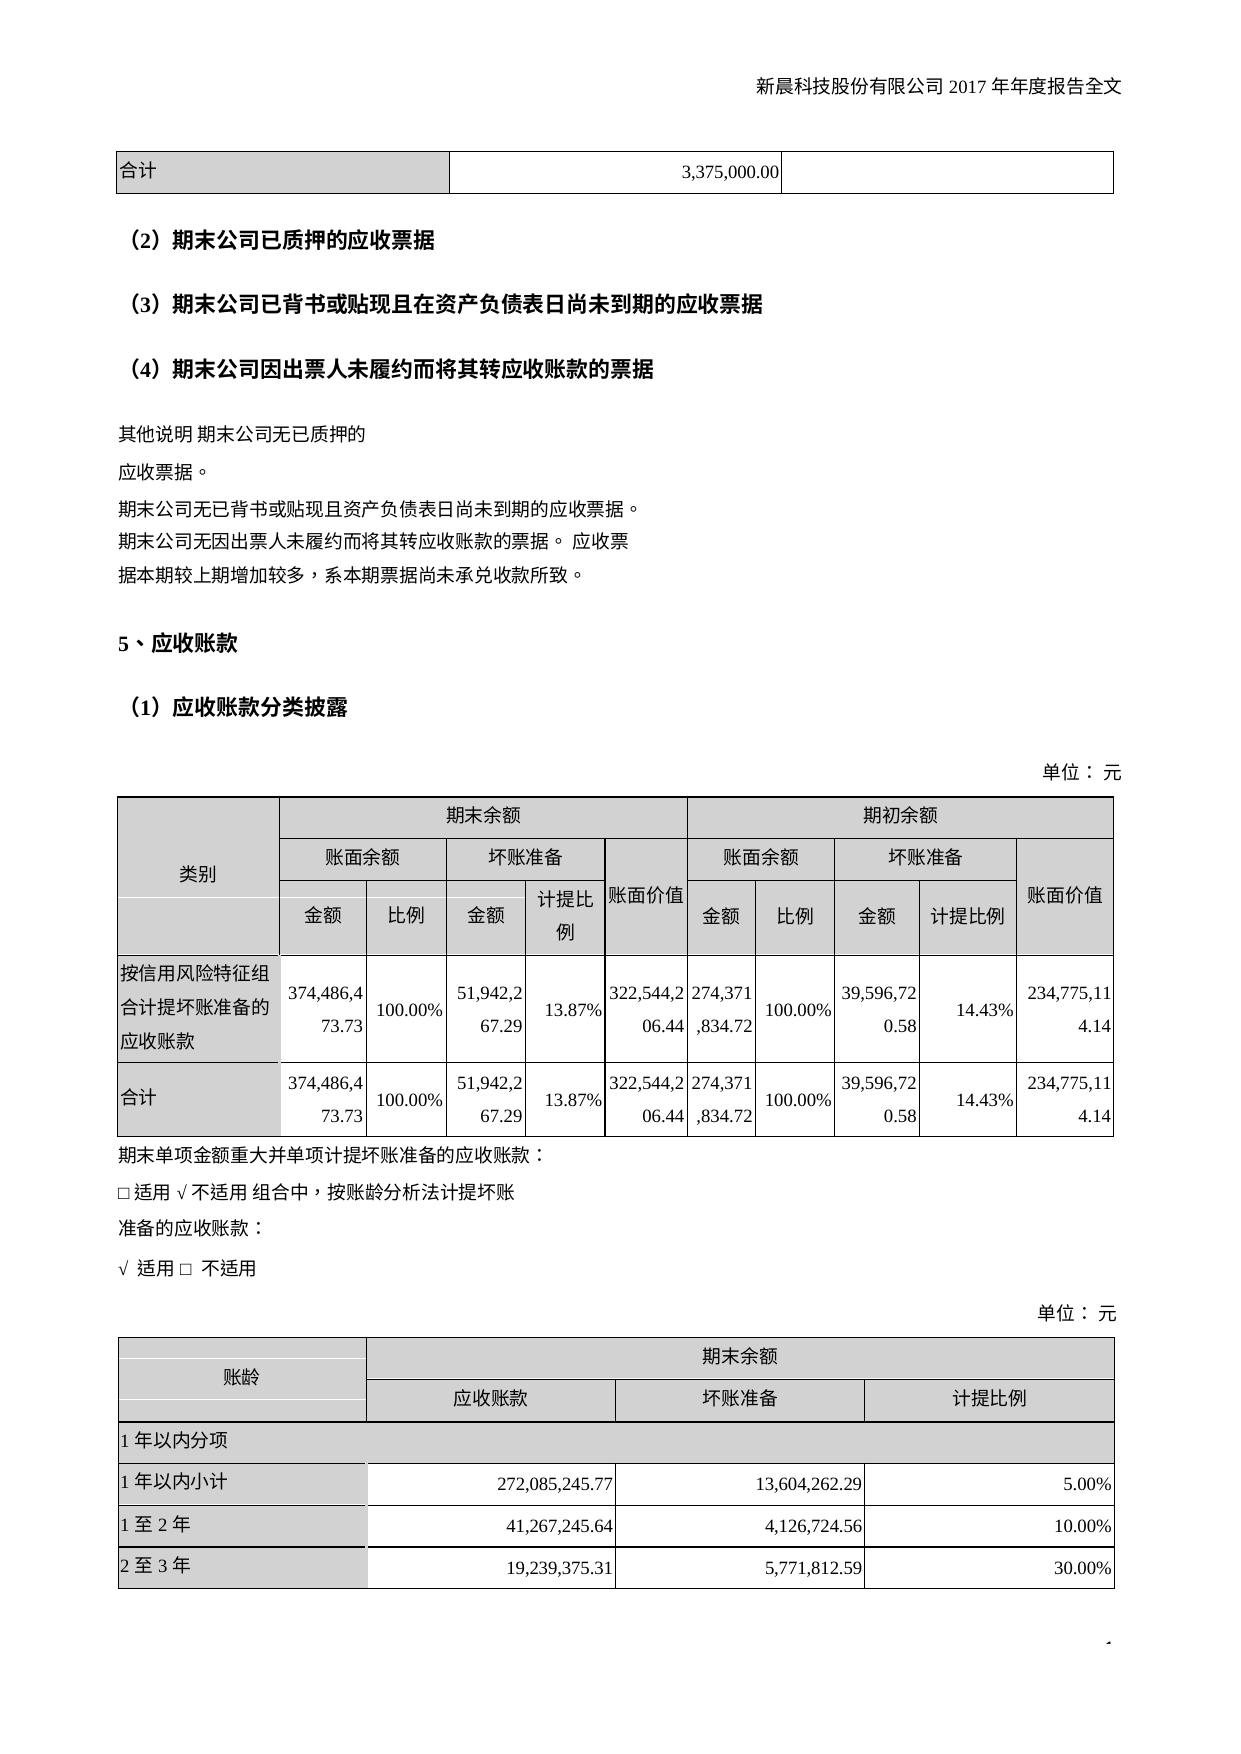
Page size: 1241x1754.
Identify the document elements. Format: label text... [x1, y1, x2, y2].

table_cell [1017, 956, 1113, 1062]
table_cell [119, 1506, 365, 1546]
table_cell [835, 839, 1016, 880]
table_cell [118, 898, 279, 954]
text 期末公司无已背书或贴现且资产负债表日尚未到期的应收票据。 [118, 498, 1122, 521]
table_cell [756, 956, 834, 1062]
subtitle （3）期末公司已背书或贴现且在资产负债表日尚未到期的应收票据 [118, 289, 1122, 319]
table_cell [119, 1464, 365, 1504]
text √ 适用 □ 不适用 [118, 1256, 551, 1281]
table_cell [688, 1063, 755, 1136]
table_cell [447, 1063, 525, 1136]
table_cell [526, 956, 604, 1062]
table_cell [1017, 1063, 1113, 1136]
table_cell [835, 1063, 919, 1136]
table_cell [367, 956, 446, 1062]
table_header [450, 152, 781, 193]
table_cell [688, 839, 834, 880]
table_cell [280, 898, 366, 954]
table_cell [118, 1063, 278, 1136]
text 期末公司无因出票人未履约而将其转应收账款的票据。 应收票据本期较上期增加较多，系本期票据尚未承兑收款所致。 [118, 529, 645, 587]
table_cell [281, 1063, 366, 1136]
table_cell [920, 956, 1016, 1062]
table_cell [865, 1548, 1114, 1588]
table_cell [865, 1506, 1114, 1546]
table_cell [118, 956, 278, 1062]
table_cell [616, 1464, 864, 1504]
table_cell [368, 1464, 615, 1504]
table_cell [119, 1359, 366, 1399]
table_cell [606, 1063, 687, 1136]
text 期末单项金额重大并单项计提坏账准备的应收账款： [118, 1142, 551, 1167]
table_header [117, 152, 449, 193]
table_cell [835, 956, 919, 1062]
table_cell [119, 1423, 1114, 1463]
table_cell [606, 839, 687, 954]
text □ 适用 √ 不适用 组合中，按账龄分析法计提坏账准备的应收账款： [118, 1180, 532, 1241]
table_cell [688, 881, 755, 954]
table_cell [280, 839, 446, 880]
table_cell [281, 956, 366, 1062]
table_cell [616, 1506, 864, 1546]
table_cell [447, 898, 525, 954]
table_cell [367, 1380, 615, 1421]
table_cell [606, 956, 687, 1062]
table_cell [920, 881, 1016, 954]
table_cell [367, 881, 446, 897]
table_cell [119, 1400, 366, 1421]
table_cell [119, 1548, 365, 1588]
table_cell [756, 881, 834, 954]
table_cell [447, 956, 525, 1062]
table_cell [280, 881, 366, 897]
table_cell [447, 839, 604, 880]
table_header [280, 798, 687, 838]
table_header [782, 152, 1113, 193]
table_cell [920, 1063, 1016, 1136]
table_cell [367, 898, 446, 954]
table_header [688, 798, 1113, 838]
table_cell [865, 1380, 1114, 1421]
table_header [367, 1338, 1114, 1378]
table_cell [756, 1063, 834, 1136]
text 其他说明 期末公司无已质押的应收票据。 [118, 421, 382, 485]
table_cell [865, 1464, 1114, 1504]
text 单位： 元 [102, 759, 1122, 785]
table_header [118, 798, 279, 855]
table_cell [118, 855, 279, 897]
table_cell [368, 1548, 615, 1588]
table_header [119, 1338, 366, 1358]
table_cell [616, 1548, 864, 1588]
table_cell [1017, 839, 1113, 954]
subtitle （4）期末公司因出票人未履约而将其转应收账款的票据 [118, 354, 1122, 384]
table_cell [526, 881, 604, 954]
text 单位： 元 [1037, 1300, 1138, 1325]
subtitle 5、应收账款 [118, 628, 1122, 657]
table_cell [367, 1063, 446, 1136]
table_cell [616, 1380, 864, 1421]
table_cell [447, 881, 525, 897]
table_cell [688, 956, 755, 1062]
subtitle （2）期末公司已质押的应收票据 [118, 225, 1122, 254]
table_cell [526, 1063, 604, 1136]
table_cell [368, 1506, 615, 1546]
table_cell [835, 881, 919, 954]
subtitle （1）应收账款分类披露 [118, 692, 1122, 722]
